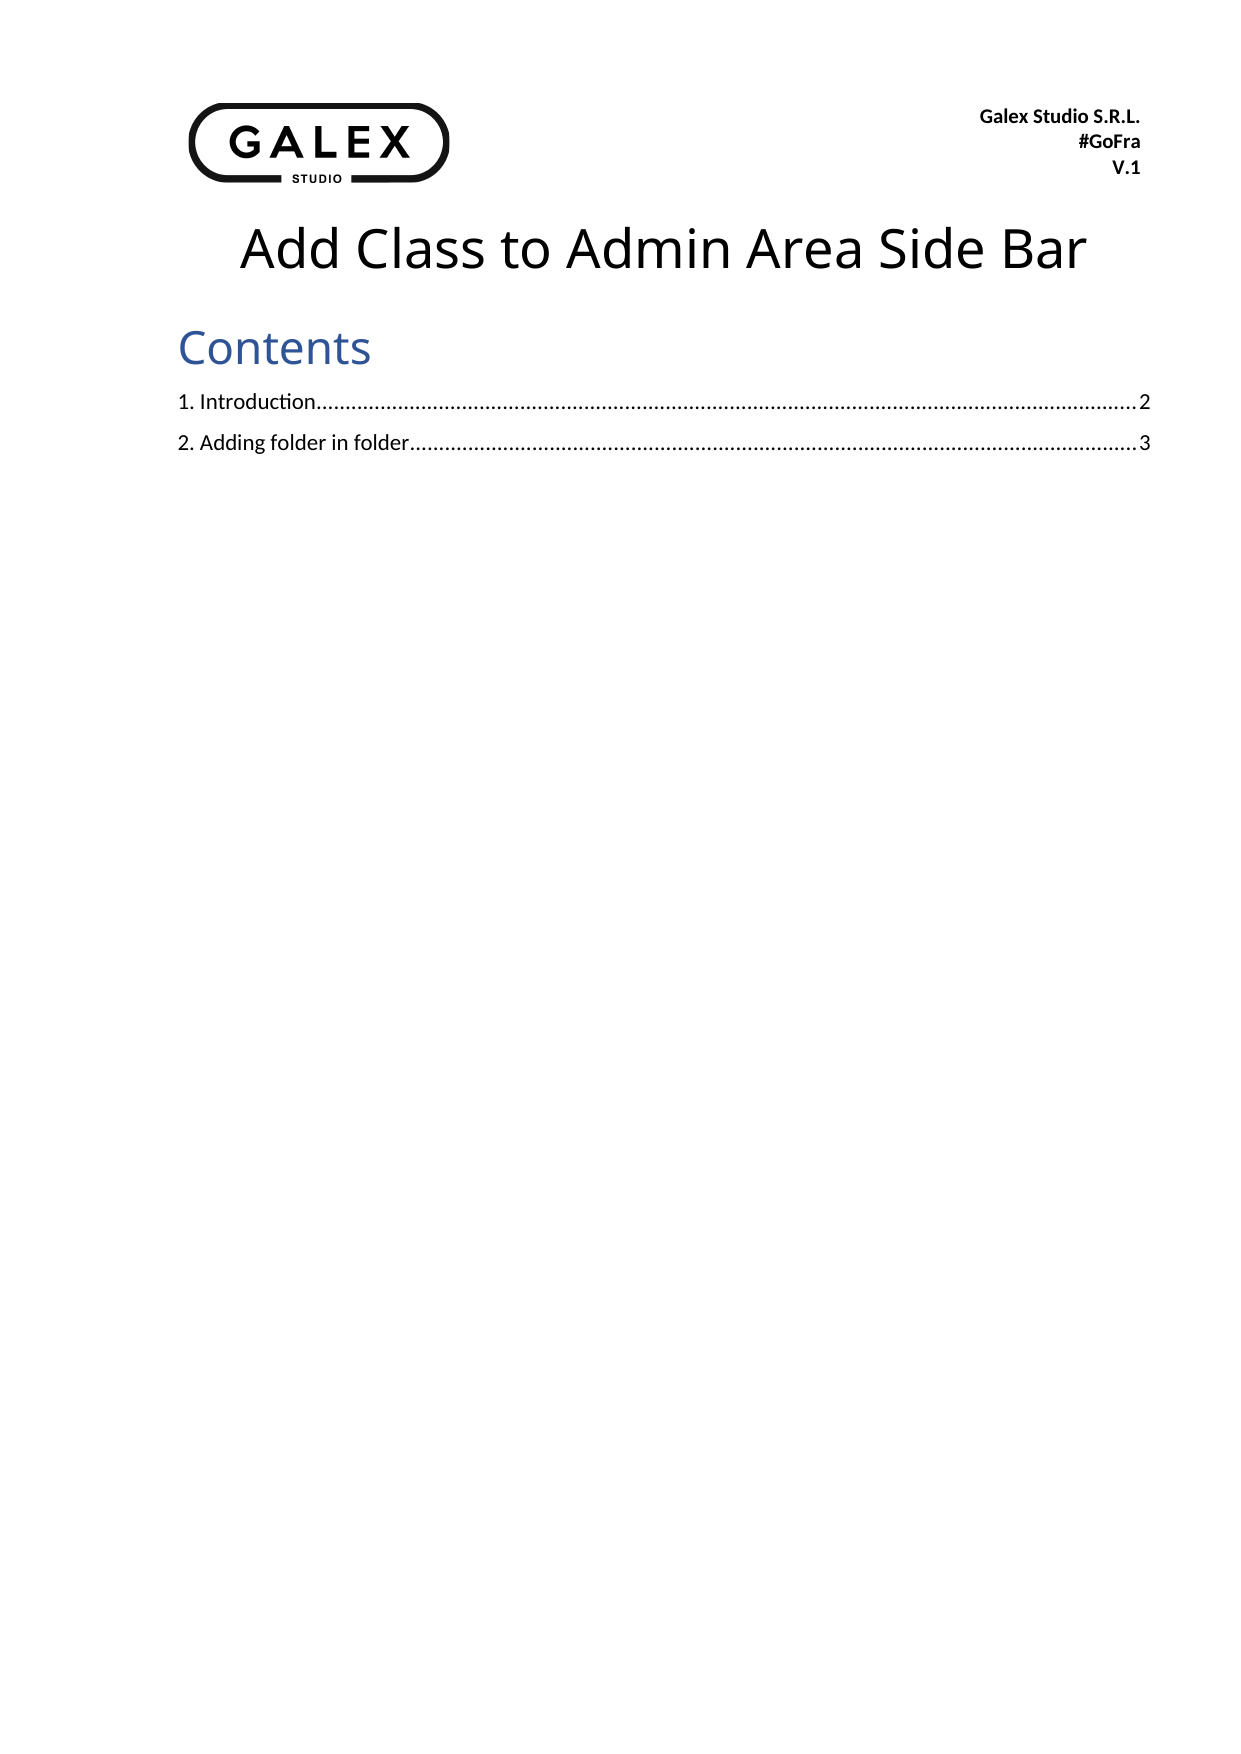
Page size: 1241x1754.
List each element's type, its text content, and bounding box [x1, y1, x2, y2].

picture [188, 103, 450, 183]
text Add Class to Admin Area Side Bar [177, 211, 1152, 284]
